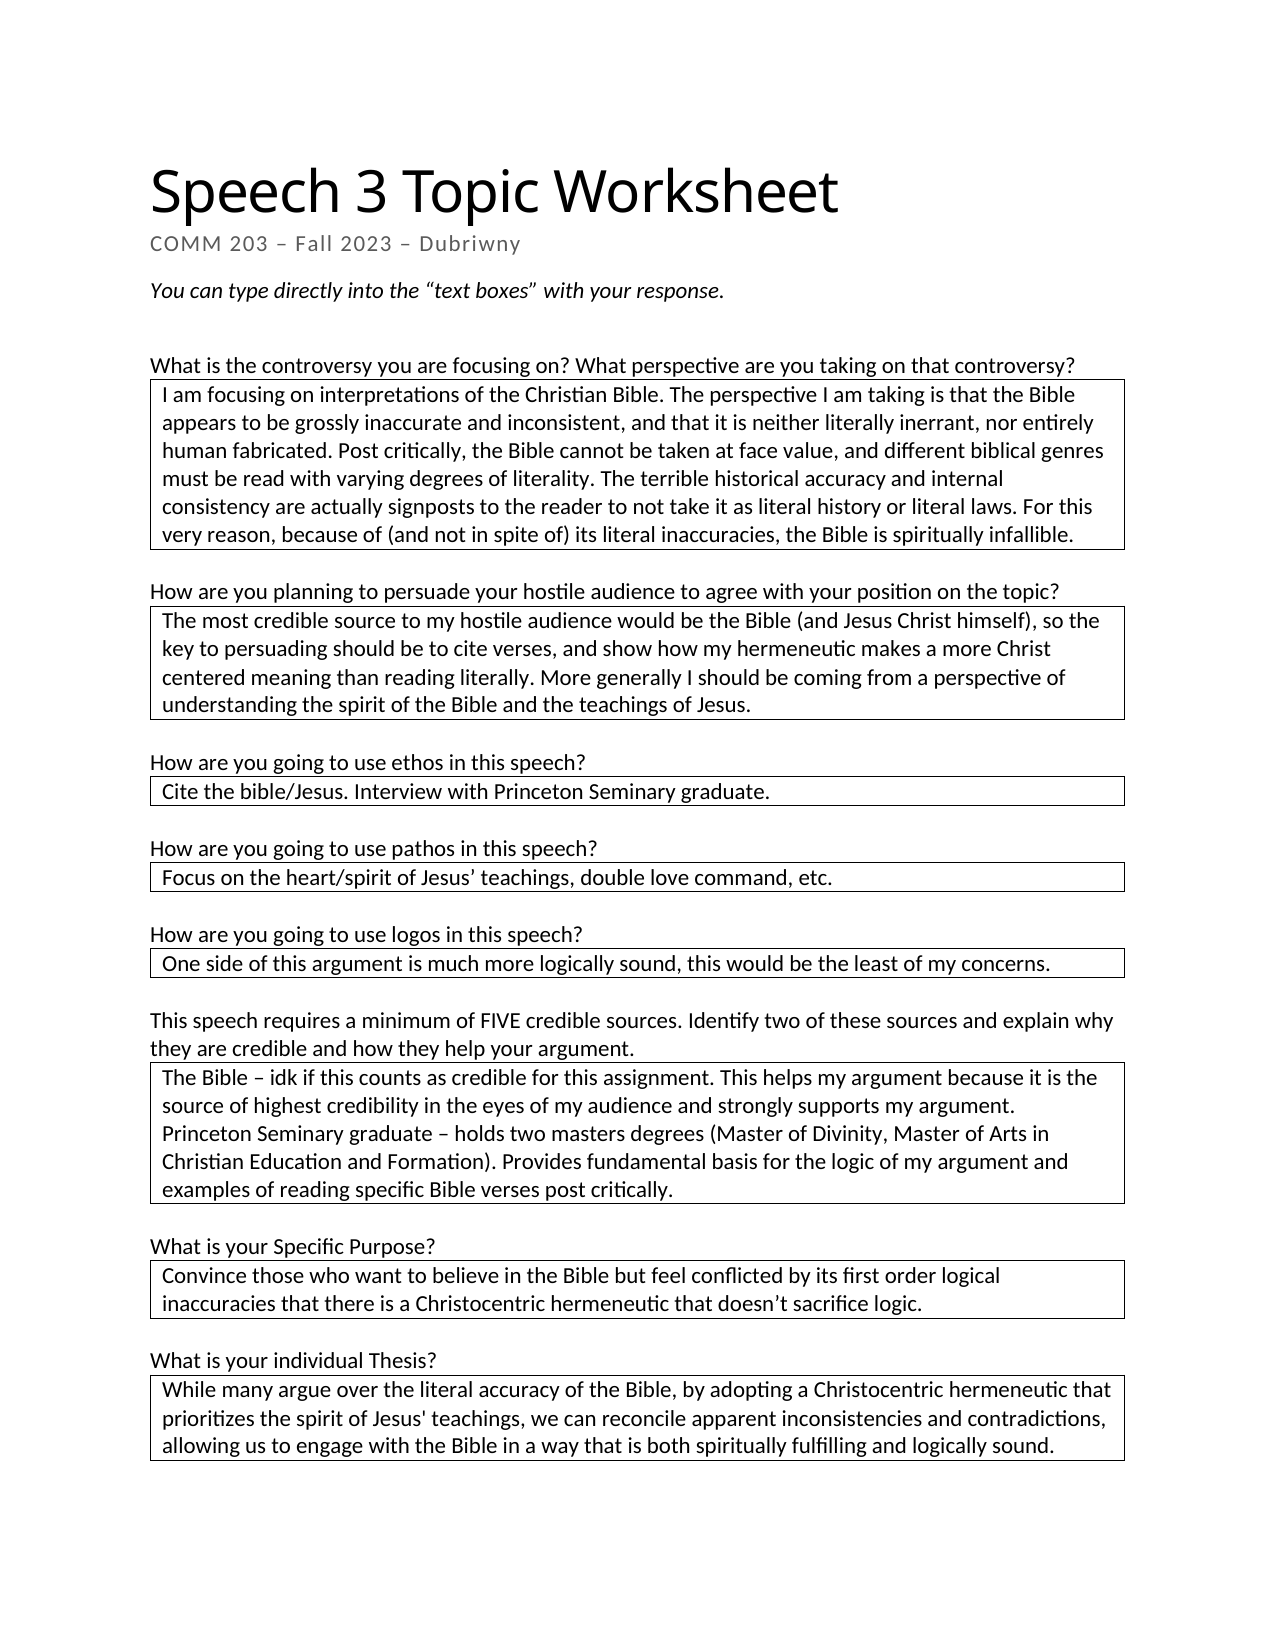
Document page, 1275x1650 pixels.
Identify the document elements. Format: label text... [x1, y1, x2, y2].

text How are you planning to persuade your hostile audience to agree with your position on the topic? [150, 577, 1125, 606]
title Speech 3 Topic Worksheet [150, 150, 1125, 229]
text How are you going to use pathos in this speech? [150, 834, 1125, 862]
table_header One side of this argument is much more logically sound, this would be the least of my concerns. [151, 949, 1124, 977]
text How are you going to use ethos in this speech? [150, 748, 1125, 776]
table_header Focus on the heart/spirit of Jesus’ teachings, double love command, etc. [151, 863, 1124, 891]
text What is your individual Thesis? [150, 1347, 1125, 1374]
text This speech requires a minimum of FIVE credible sources. Identify two of these sources and explain why they are credible and how they help your argument. [150, 1006, 1125, 1062]
subtitle COMM 203 – Fall 2023 – Dubriwny [150, 229, 1125, 257]
text What is your Specific Purpose? [150, 1232, 1125, 1260]
table_header Cite the bible/Jesus. Interview with Princeton Seminary graduate. [151, 777, 1124, 805]
table_header Convince those who want to believe in the Bible but feel conflicted by its first order logical inaccuracies that there is a Christocentric hermeneutic that doesn’t sacrifice logic. [151, 1261, 1124, 1317]
text What is the controversy you are focusing on? What perspective are you taking on that controversy? [150, 351, 1125, 379]
table_header While many argue over the literal accuracy of the Bible, by adopting a Christocentric hermeneutic that prioritizes the spirit of Jesus' teachings, we can reconcile apparent inconsistencies and contradictions, allowing us to engage with the Bible in a way that is both spiritually fulfilling and logically sound. [151, 1376, 1124, 1460]
table_header The most credible source to my hostile audience would be the Bible (and Jesus Christ himself), so the key to persuading should be to cite verses, and show how my hermeneutic makes a more Christ centered meaning than reading literally. More generally I should be coming from a perspective of understanding the spirit of the Bible and the teachings of Jesus. [151, 607, 1124, 719]
table_header The Bible – idk if this counts as credible for this assignment. This helps my argument because it is the source of highest credibility in the eyes of my audience and strongly supports my argument. Princeton Seminary graduate – holds two masters degrees (Master of Divinity, Master of Arts in Christian Education and Formation). Provides fundamental basis for the logic of my argument and examples of reading specific Bible verses post critically. [151, 1063, 1124, 1203]
text You can type directly into the “text boxes” with your response. [150, 276, 1125, 304]
text How are you going to use logos in this speech? [150, 920, 1125, 948]
table_header I am focusing on interpretations of the Christian Bible. The perspective I am taking is that the Bible appears to be grossly inaccurate and inconsistent, and that it is neither literally inerrant, nor entirely human fabricated. Post critically, the Bible cannot be taken at face value, and different biblical genres must be read with varying degrees of literality. The terrible historical accuracy and internal consistency are actually signposts to the reader to not take it as literal history or literal laws. For this very reason, because of (and not in spite of) its literal inaccuracies, the Bible is spiritually infallible. [151, 380, 1124, 548]
